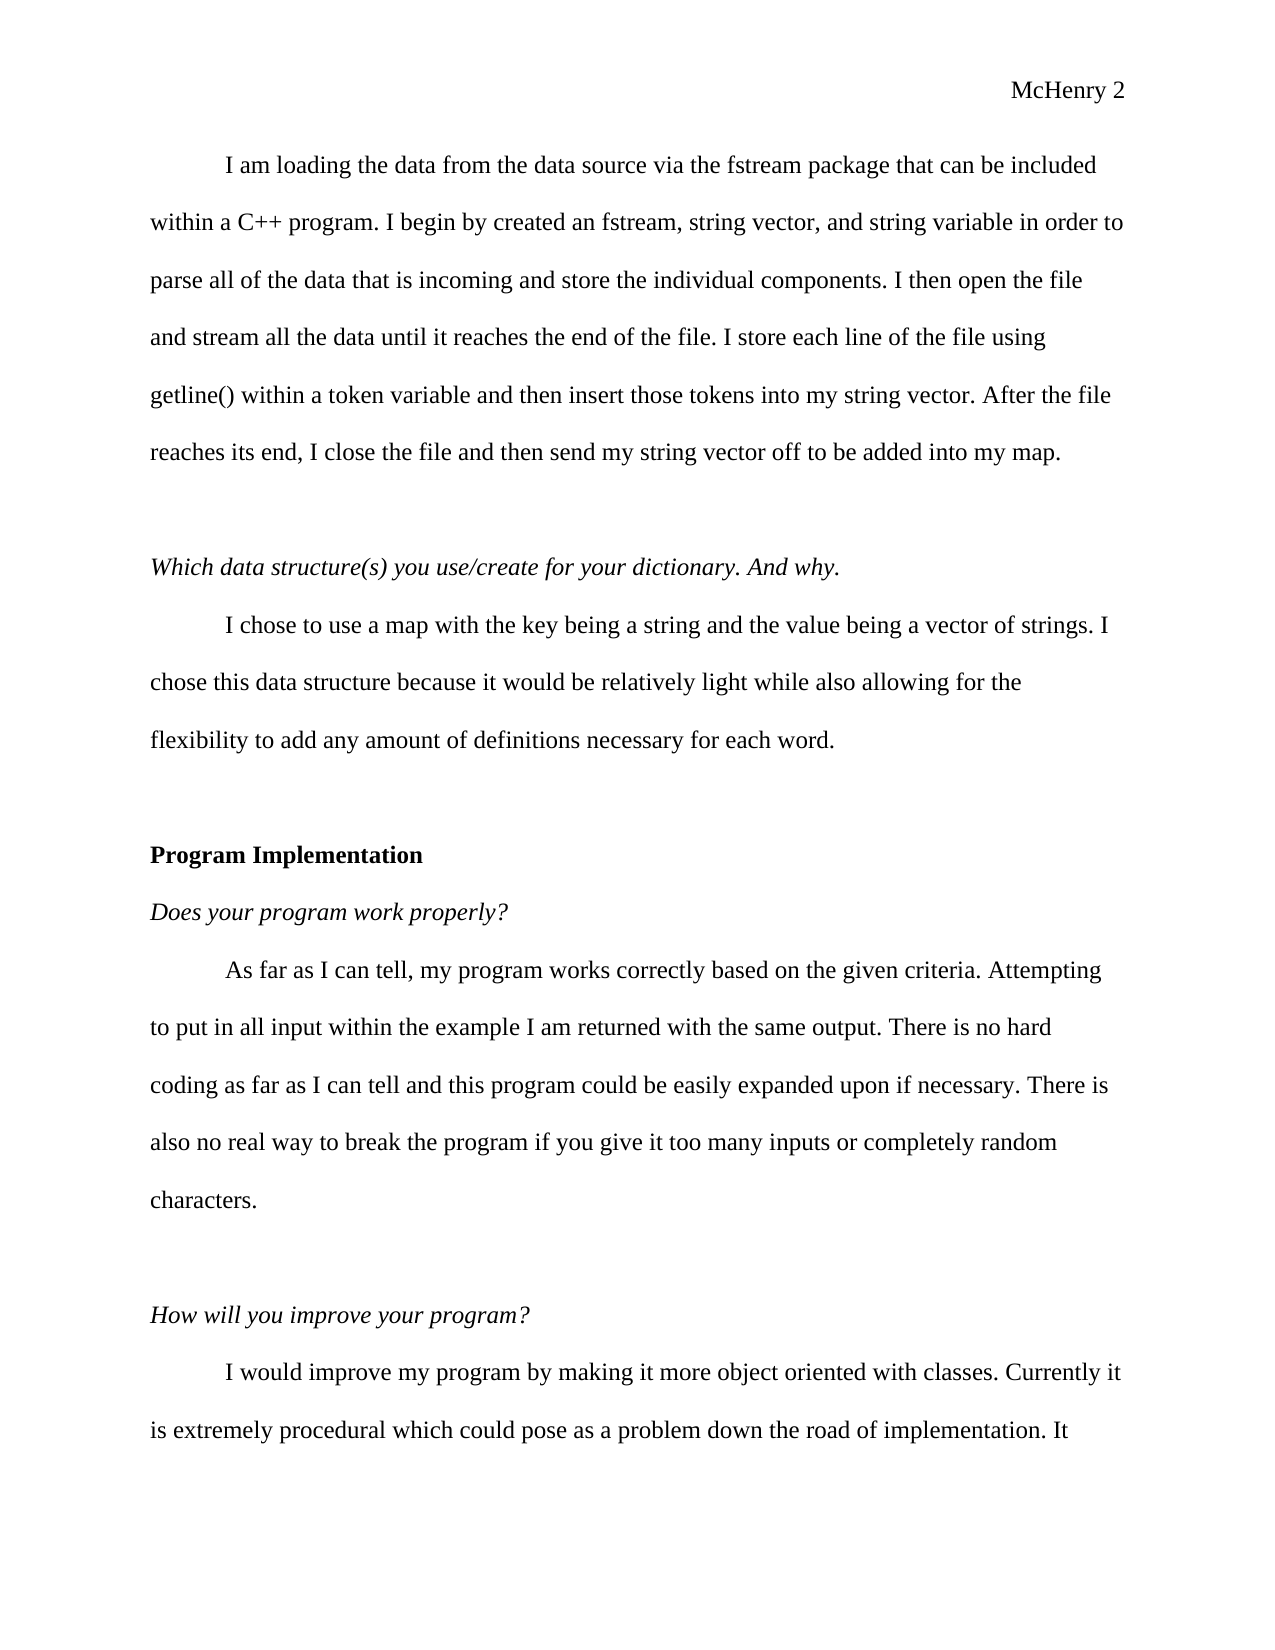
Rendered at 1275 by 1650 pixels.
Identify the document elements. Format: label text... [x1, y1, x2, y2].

text Program Implementation [150, 840, 1125, 869]
text Which data structure(s) you use/create for your dictionary. And why. [150, 552, 1125, 581]
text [150, 1357, 1125, 1444]
text I chose to use a map with the key being a string and the value being a vector of strings. I chose this data structure because it would be relatively light while also allowing for the flexibility to add any amount of definitions necessary for each word. [150, 610, 1125, 754]
text How will you improve your program? [150, 1300, 1125, 1329]
text As far as I can tell, my program works correctly based on the given criteria. Attempting to put in all input within the example I am returned with the same output. There is no hard coding as far as I can tell and this program could be easily expanded upon if necessary. There is also no real way to break the program if you give it too many inputs or completely random characters. [150, 955, 1125, 1214]
text I am loading the data from the data source via the fstream package that can be included within a C++ program. I begin by created an fstream, string vector, and string variable in order to parse all of the data that is incoming and store the individual components. I then open the file and stream all the data until it reaches the end of the file. I store each line of the file using getline() within a token variable and then insert those tokens into my string vector. After the file reaches its end, I close the file and then send my string vector off to be added into my map. [150, 150, 1125, 466]
text Does your program work properly? [150, 897, 1125, 926]
